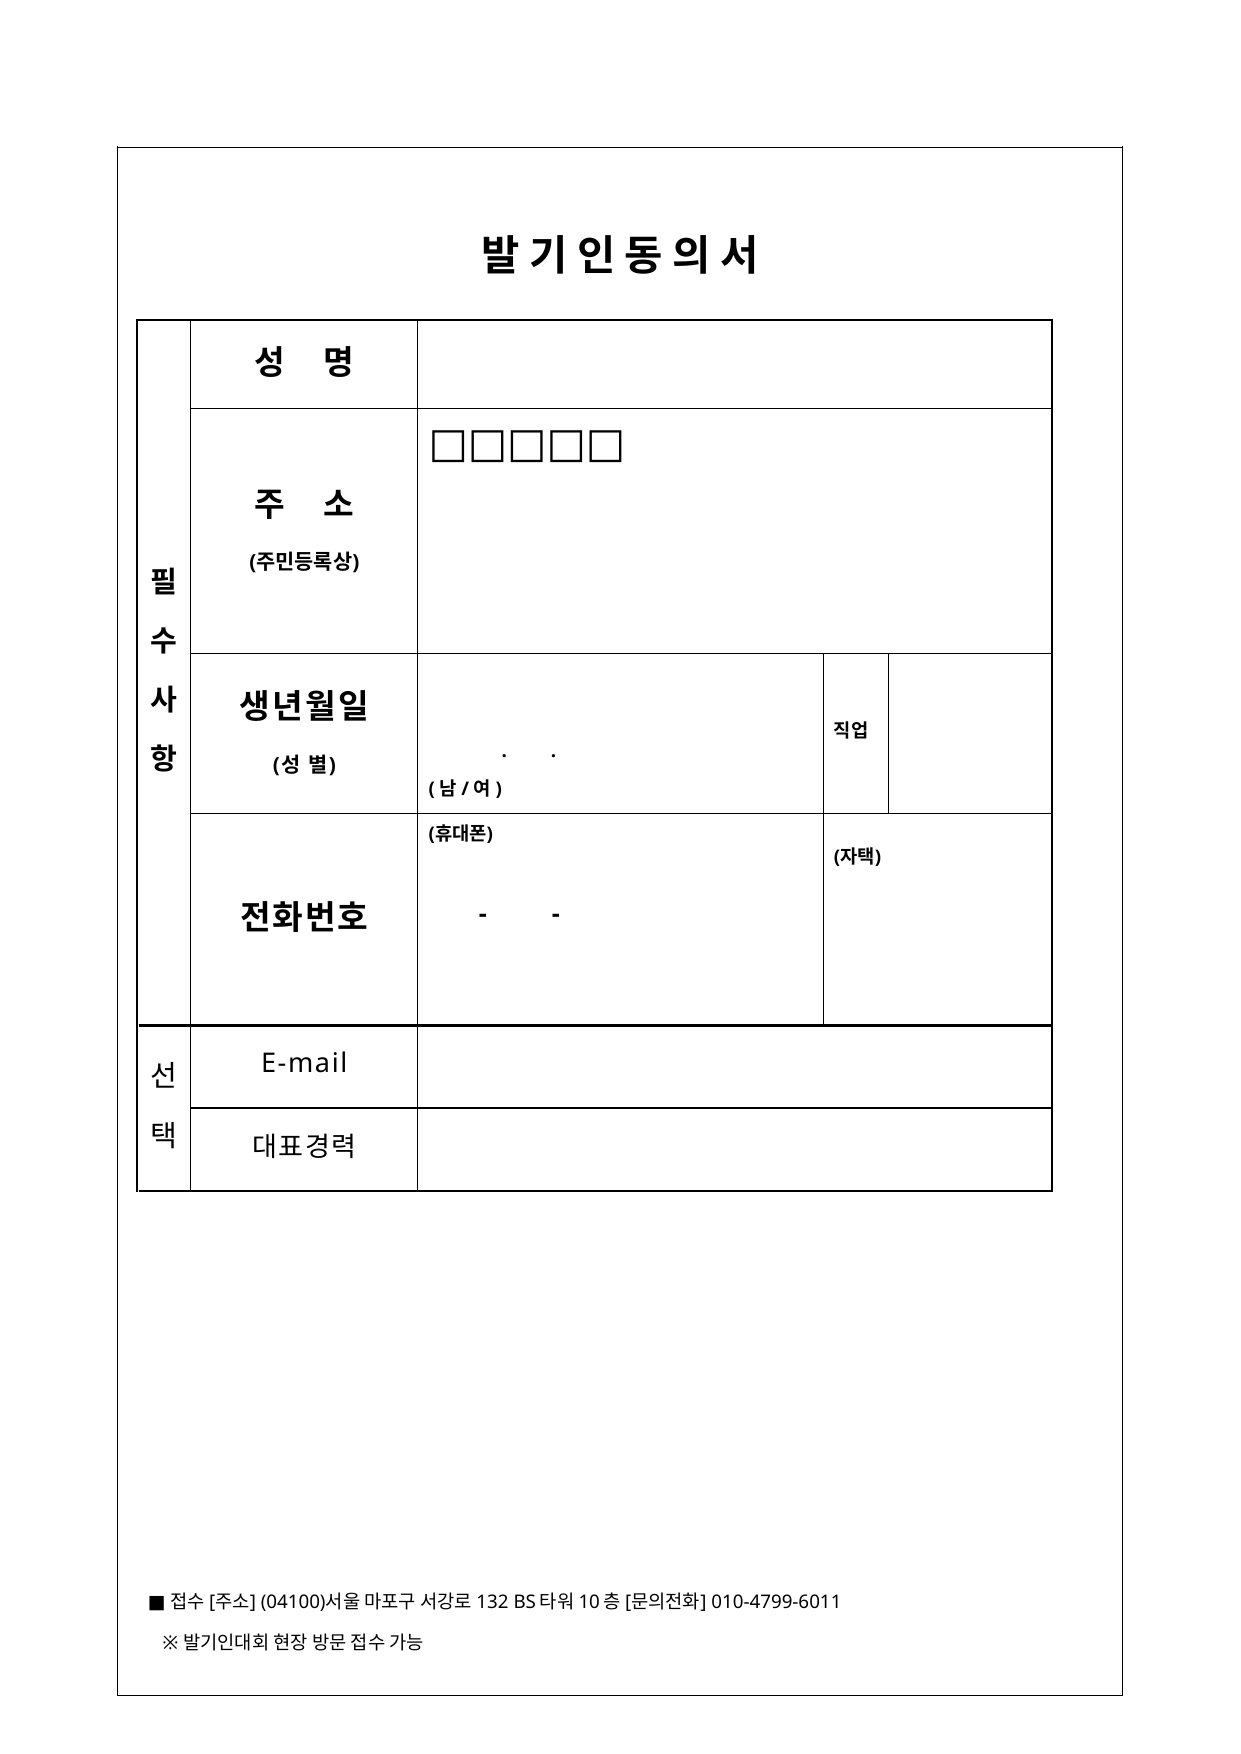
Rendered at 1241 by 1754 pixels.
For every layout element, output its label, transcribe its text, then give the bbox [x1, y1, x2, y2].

table_cell □□□□□ [418, 409, 1051, 653]
table_header 성 명 [191, 321, 417, 408]
table_cell 대표경력 [191, 1109, 417, 1190]
table_cell E-mail [191, 1027, 417, 1107]
table_cell 선 택 [138, 1025, 190, 1190]
table_cell 주 소 (주민등록상) [191, 409, 417, 653]
table_header [418, 321, 1051, 408]
table_cell 전화번호 [191, 814, 417, 1024]
text 발 기 인 동 의 서 [148, 222, 1093, 283]
table_cell [418, 1027, 1051, 1107]
table_header 필 수 사 항 [138, 321, 190, 1024]
table_cell 직업 [824, 654, 888, 813]
table_cell (휴대폰) - - [418, 814, 823, 1024]
table_cell (자택) [824, 814, 1051, 1024]
table_cell [889, 654, 1051, 813]
table_cell 생년월일 (성 별) [191, 654, 417, 813]
table_cell [418, 1109, 1051, 1190]
table_cell . . ( 남 / 여 ) [418, 654, 823, 813]
